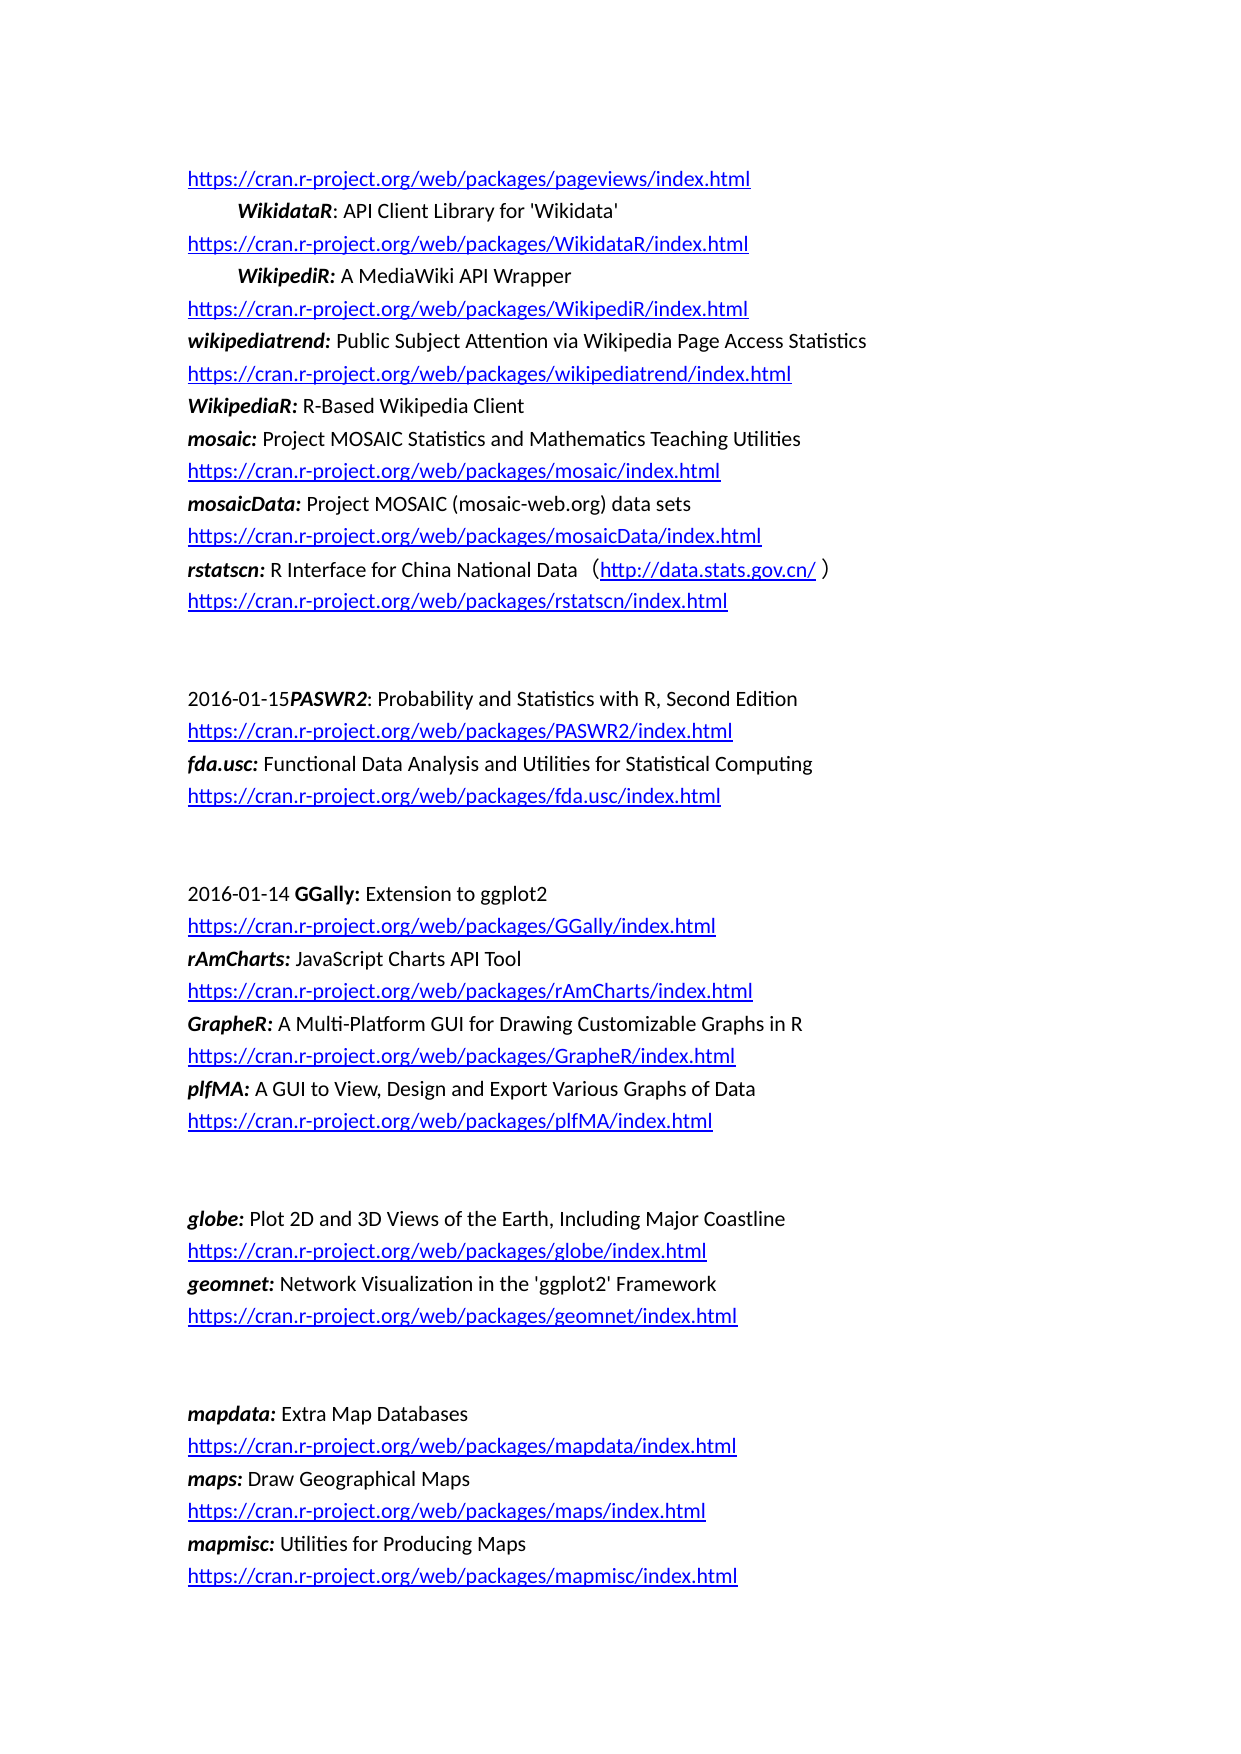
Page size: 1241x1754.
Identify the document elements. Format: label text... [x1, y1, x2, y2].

text mosaicData: Project MOSAIC (mosaic-web.org) data sets [187, 487, 1053, 519]
text mapmisc: Utilities for Producing Maps [187, 1527, 1053, 1559]
text https://cran.r-project.org/web/packages/mosaicData/index.html [187, 519, 1053, 552]
text https://cran.r-project.org/web/packages/WikipediR/index.html [187, 292, 1053, 324]
text https://cran.r-project.org/web/packages/wikipediatrend/index.html [187, 357, 1053, 389]
text rAmCharts: JavaScript Charts API Tool [187, 942, 1053, 974]
text GrapheR: A Multi-Platform GUI for Drawing Customizable Graphs in R [187, 1007, 1053, 1039]
text https://cran.r-project.org/web/packages/GrapheR/index.html [187, 1039, 1053, 1072]
text geomnet: Network Visualization in the 'ggplot2' Framework [187, 1267, 1053, 1299]
text https://cran.r-project.org/web/packages/geomnet/index.html [187, 1299, 1053, 1332]
text https://cran.r-project.org/web/packages/rAmCharts/index.html [187, 974, 1053, 1007]
text https://cran.r-project.org/web/packages/mosaic/index.html [187, 454, 1053, 487]
text https://cran.r-project.org/web/packages/GGally/index.html [187, 909, 1053, 942]
text WikidataR: API Client Library for 'Wikidata' [187, 194, 1053, 227]
text https://cran.r-project.org/web/packages/globe/index.html [187, 1234, 1053, 1267]
text https://cran.r-project.org/web/packages/plfMA/index.html [187, 1104, 1053, 1137]
text https://cran.r-project.org/web/packages/mapdata/index.html [187, 1429, 1053, 1462]
text WikipediR: A MediaWiki API Wrapper [187, 259, 1053, 292]
text https://cran.r-project.org/web/packages/pageviews/index.html [187, 162, 1053, 194]
text mapdata: Extra Map Databases [187, 1397, 1053, 1429]
text globe: Plot 2D and 3D Views of the Earth, Including Major Coastline [187, 1202, 1053, 1234]
text https://cran.r-project.org/web/packages/mapmisc/index.html [187, 1559, 1053, 1592]
text maps: Draw Geographical Maps [187, 1462, 1053, 1494]
text plfMA: A GUI to View, Design and Export Various Graphs of Data [187, 1072, 1053, 1104]
text https://cran.r-project.org/web/packages/WikidataR/index.html [187, 227, 1053, 259]
text 2016-01-15PASWR2: Probability and Statistics with R, Second Edition [187, 682, 1053, 714]
text https://cran.r-project.org/web/packages/fda.usc/index.html [187, 779, 1053, 812]
text WikipediaR: R-Based Wikipedia Client [187, 389, 1053, 422]
text wikipediatrend: Public Subject Attention via Wikipedia Page Access Statistics [187, 324, 1053, 357]
text rstatscn: R Interface for China National Data（http://data.stats.gov.cn/ ） [187, 552, 1053, 584]
text https://cran.r-project.org/web/packages/rstatscn/index.html [187, 584, 1053, 617]
text https://cran.r-project.org/web/packages/maps/index.html [187, 1494, 1053, 1527]
text fda.usc: Functional Data Analysis and Utilities for Statistical Computing [187, 747, 1053, 779]
text mosaic: Project MOSAIC Statistics and Mathematics Teaching Utilities [187, 422, 1053, 454]
text https://cran.r-project.org/web/packages/PASWR2/index.html [187, 714, 1053, 747]
text 2016-01-14 GGally: Extension to ggplot2 [187, 877, 1053, 909]
